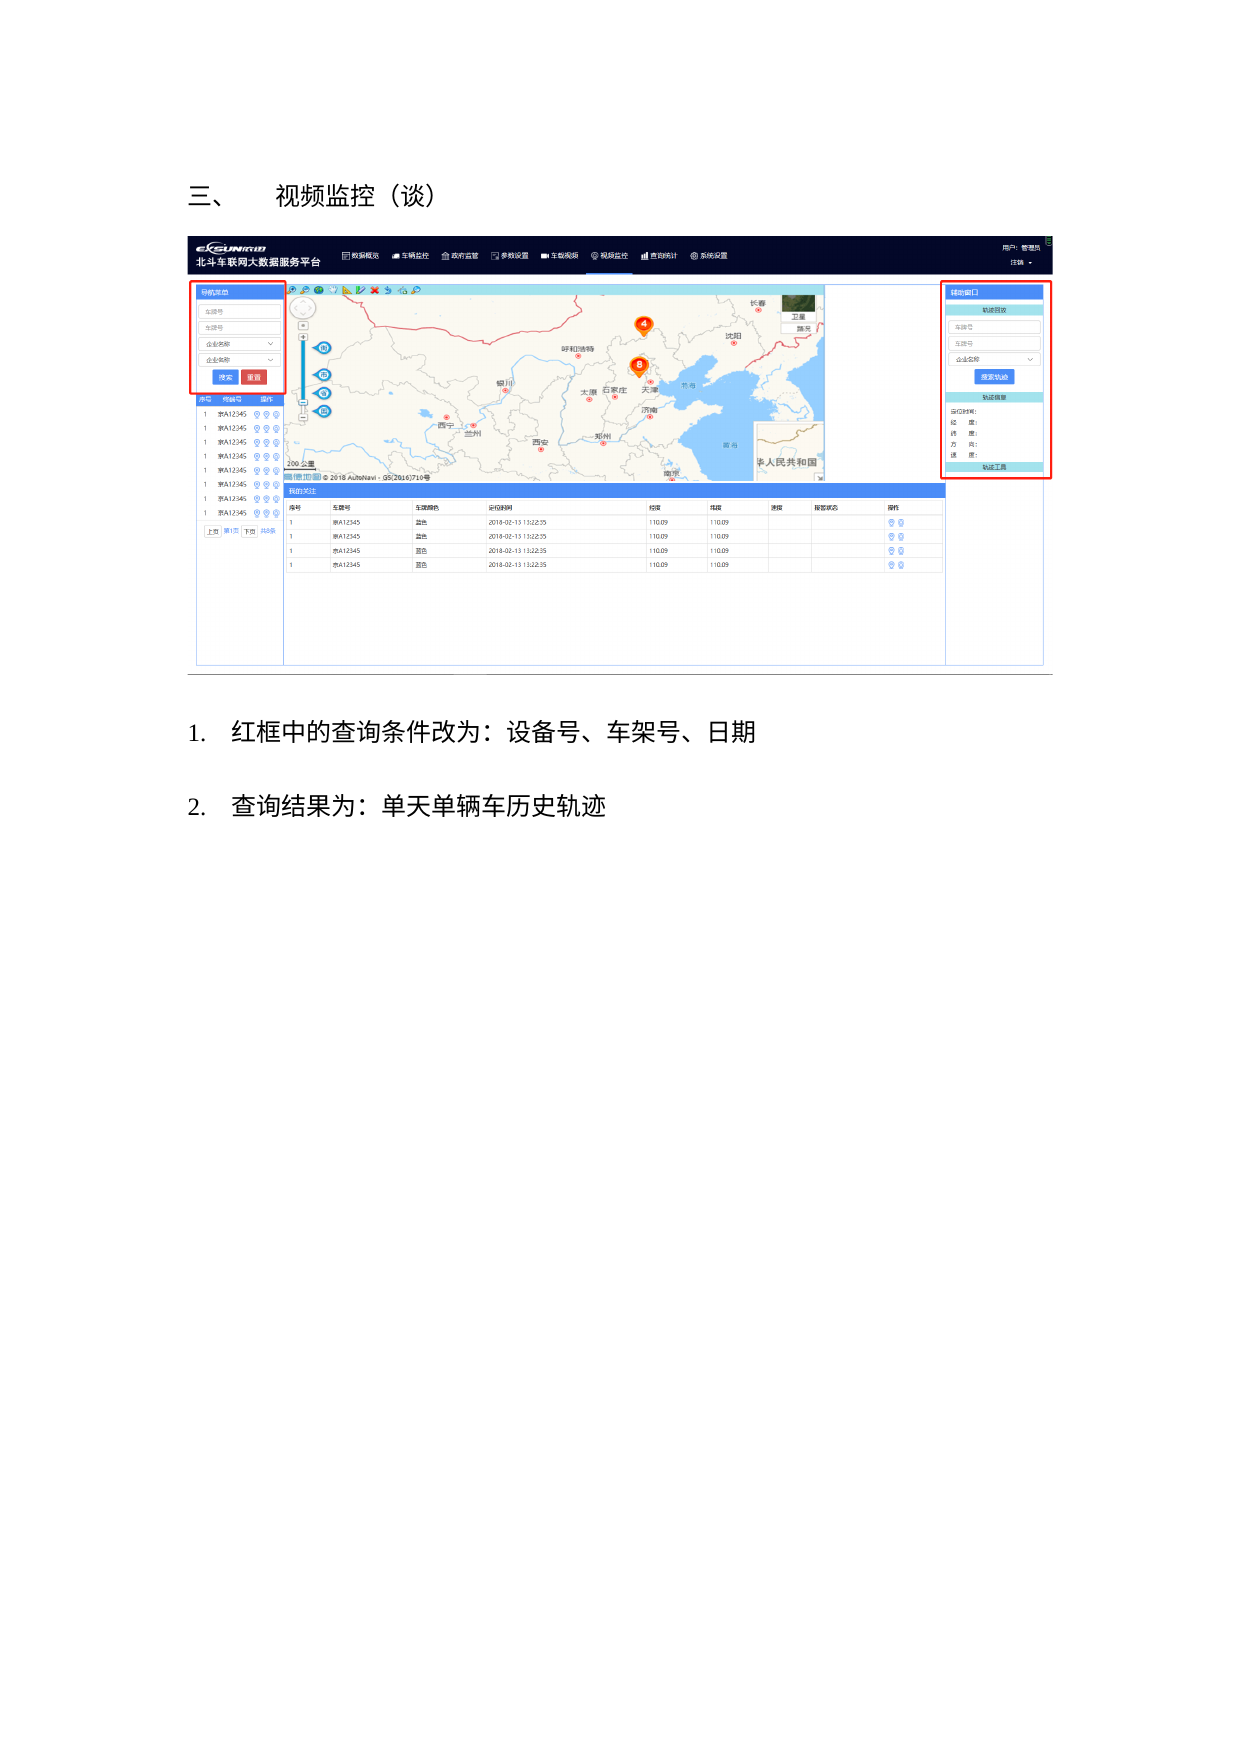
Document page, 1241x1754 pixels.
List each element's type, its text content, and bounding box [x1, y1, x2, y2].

list 视频监控（谈） [187, 162, 1053, 227]
list 红框中的查询条件改为：设备号、车架号、日期 [187, 698, 1053, 763]
picture [187, 236, 1053, 675]
list 查询结果为：单天单辆车历史轨迹 [187, 772, 1053, 837]
